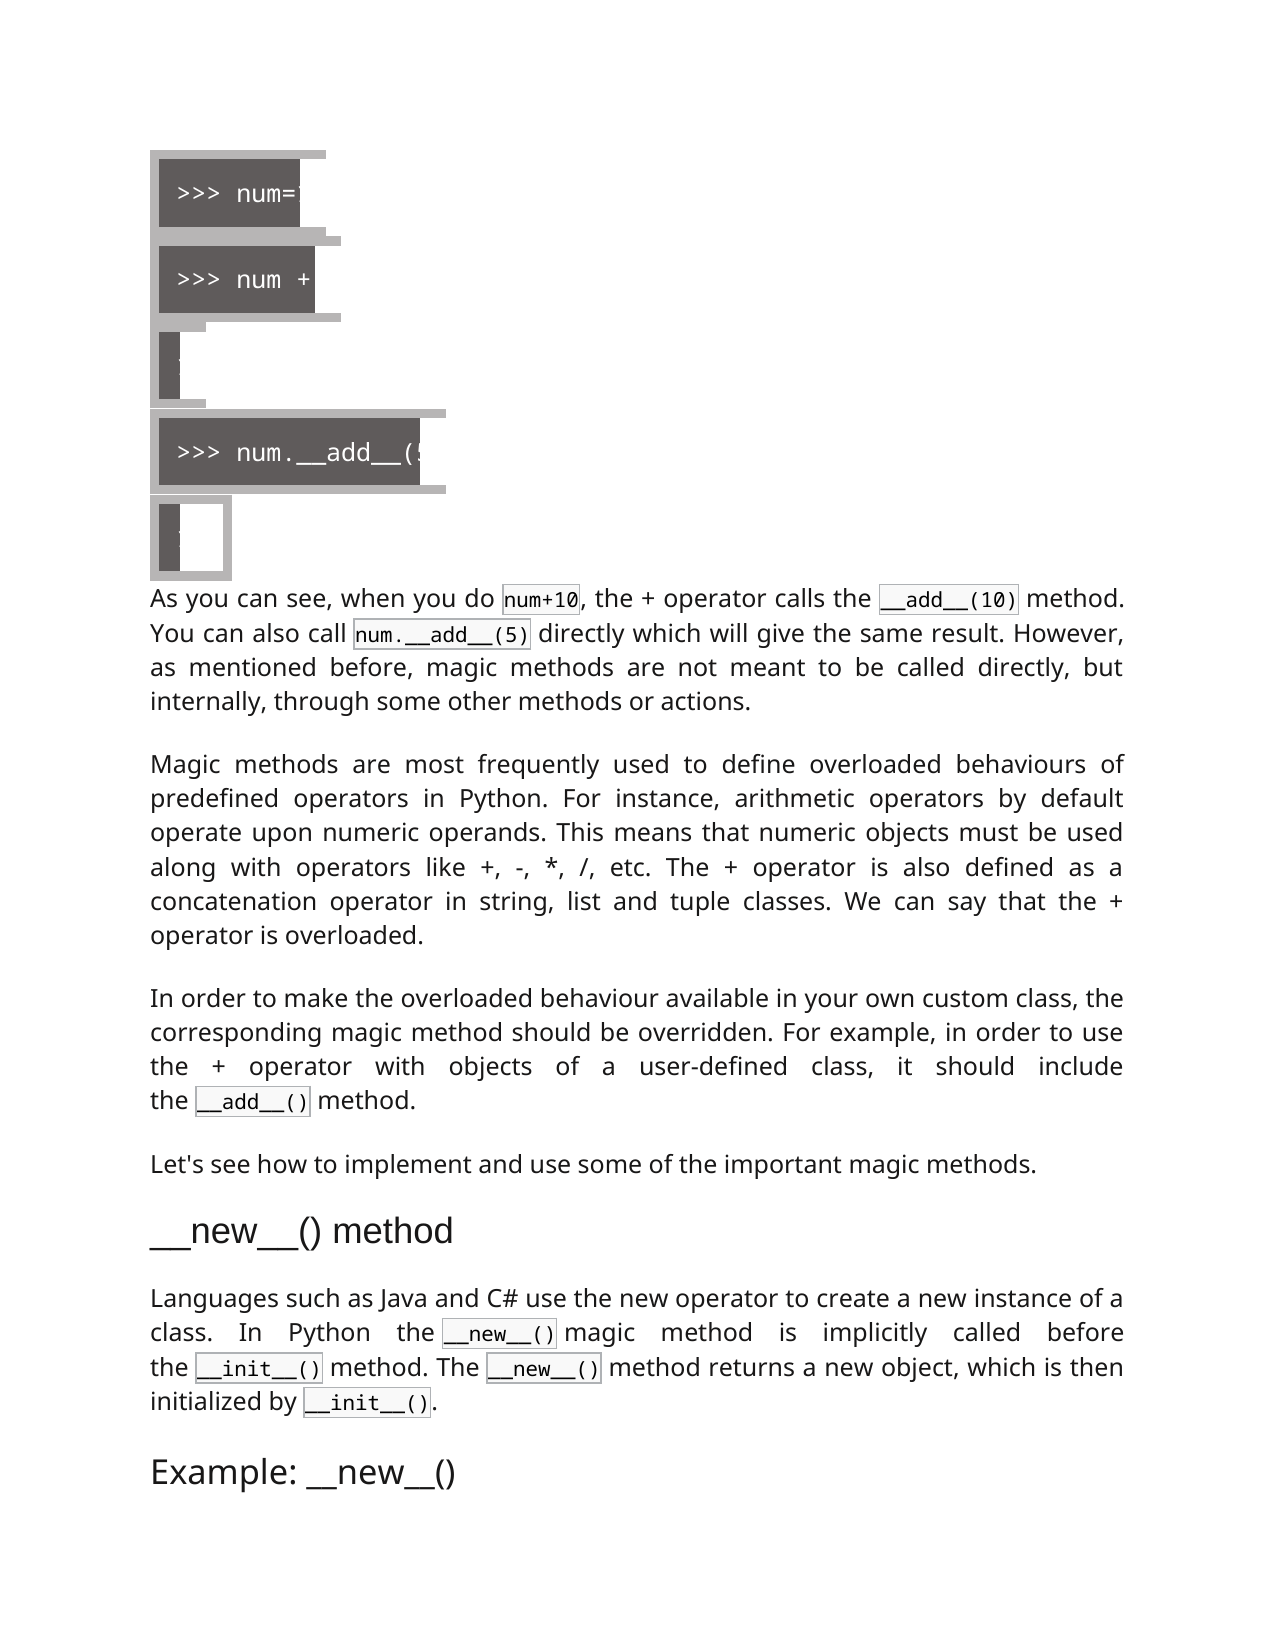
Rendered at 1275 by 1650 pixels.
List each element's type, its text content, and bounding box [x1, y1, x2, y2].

text Example: __new__() [150, 1447, 1125, 1494]
text >>> num=10 >>> num + 5 15 >>> num.__add__(5) 15 [151, 150, 1125, 581]
text In order to make the overloaded behaviour available in your own custom class, the corresponding magic method should be overridden. For example, in order to use the + operator with objects of a user-defined class, it should include the __add__() method. [150, 981, 1125, 1117]
text As you can see, when you do num+10, the + operator calls the __add__(10) method. You can also call num.__add__(5) directly which will give the same result. However, as mentioned before, magic methods are not meant to be called directly, but internally, through some other methods or actions. [150, 581, 1125, 718]
text Languages such as Java and C# use the new operator to create a new instance of a class. In Python the __new__() magic method is implicitly called before the __init__() method. The __new__() method returns a new object, which is then initialized by __init__(). [150, 1281, 1125, 1418]
text Magic methods are most frequently used to define overloaded behaviours of predefined operators in Python. For instance, arithmetic operators by default operate upon numeric operands. This means that numeric objects must be used along with operators like +, -, *, /, etc. The + operator is also defined as a concatenation operator in string, list and tuple classes. We can say that the + operator is overloaded. [150, 747, 1125, 951]
text Let's see how to implement and use some of the important magic methods. [150, 1146, 1125, 1180]
text __new__() method [150, 1209, 1125, 1252]
